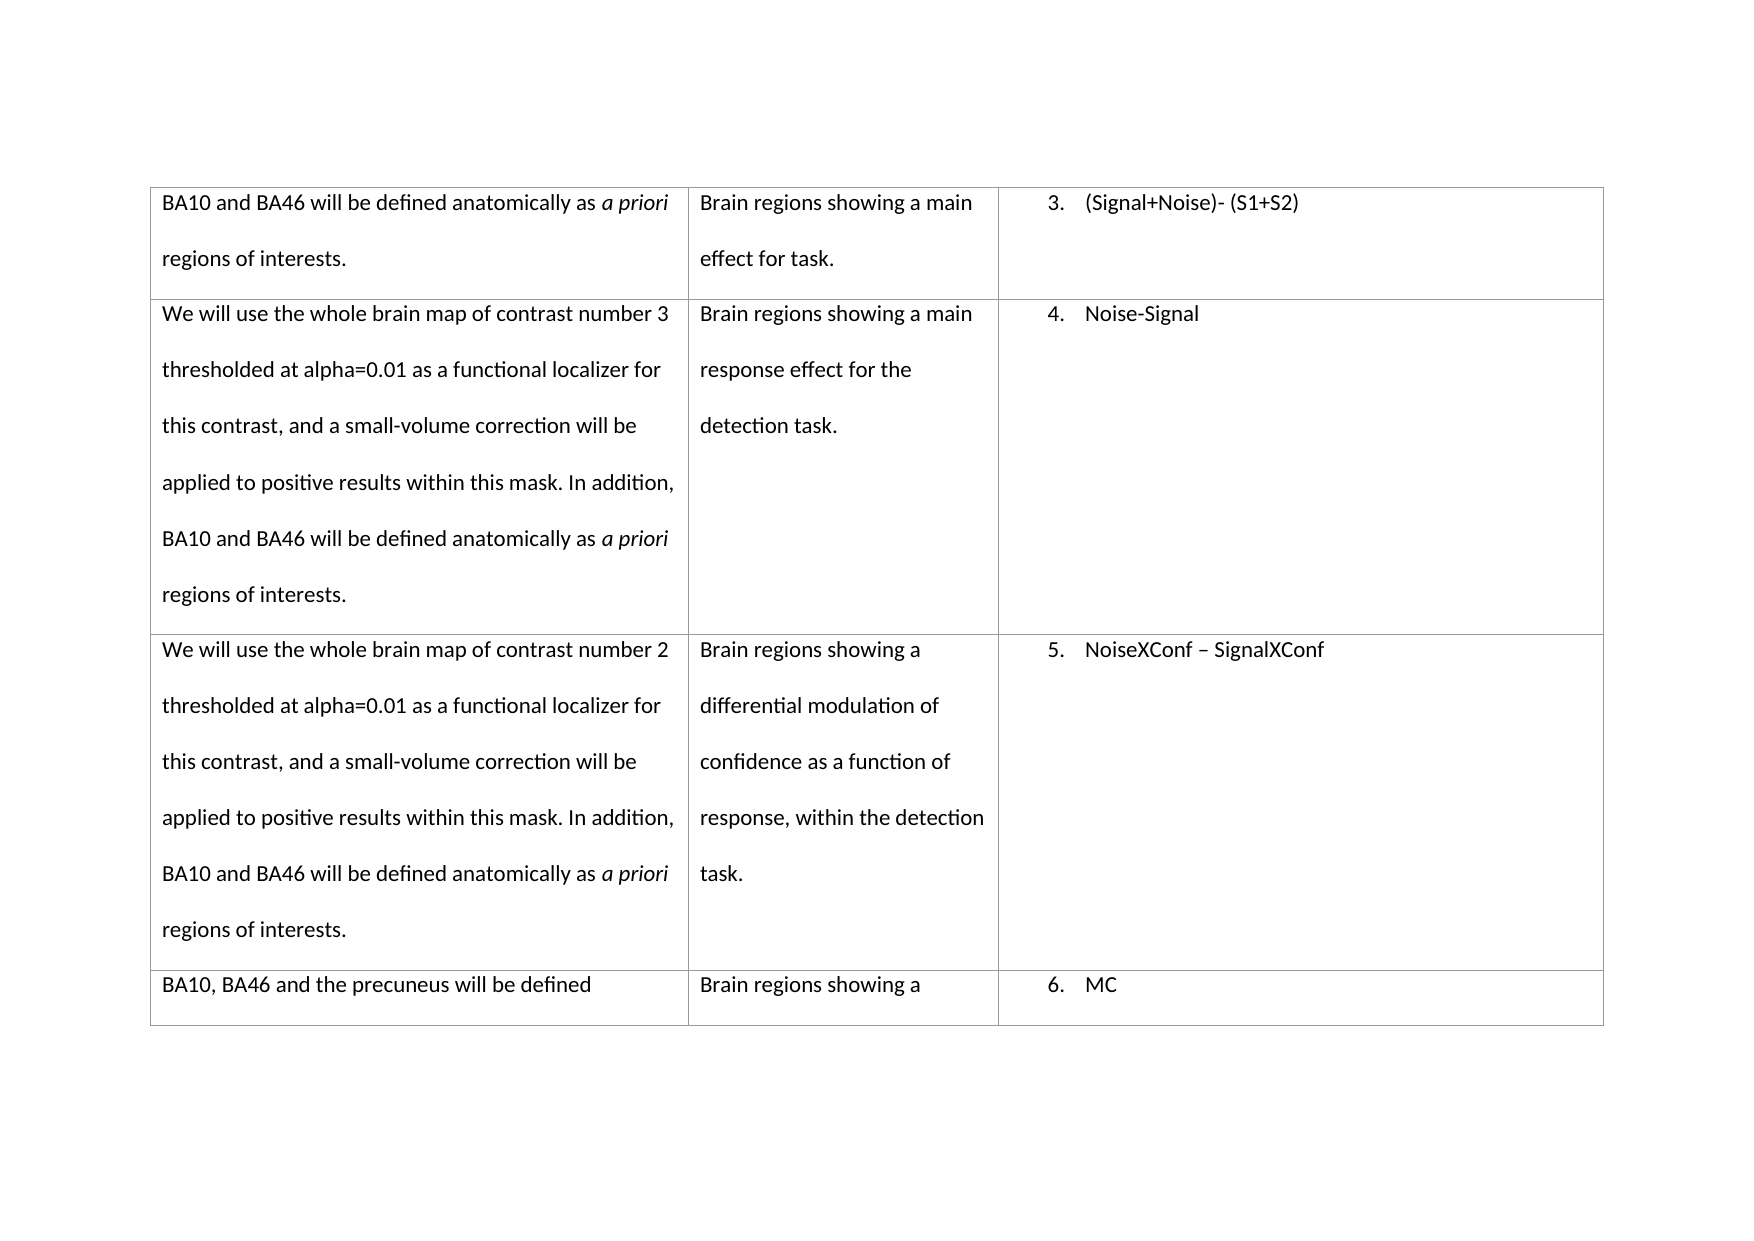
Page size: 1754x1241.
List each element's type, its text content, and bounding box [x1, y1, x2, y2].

table_cell We will use the whole brain map of contrast number 3 thresholded at alpha=0.01 as a functional localizer for this contrast, and a small-volume correction will be applied to positive results within this mask. In addition, BA10 and BA46 will be defined anatomically as a priori regions of interests. [151, 300, 688, 634]
table_cell Brain regions showing a differential modulation of confidence as a function of response, within the detection task. [689, 635, 998, 969]
table_cell (Signal+Noise)- (S1+S2) [999, 188, 1603, 298]
table_cell MC [999, 971, 1603, 1025]
table_cell BA10 and BA46 will be defined anatomically as a priori regions of interests. [151, 188, 688, 298]
table_cell Brain regions showing a modulation of metacognitive efficiency on the BOLD signal during the response stage. [689, 971, 998, 1025]
table_cell NoiseXConf – SignalXConf [999, 635, 1603, 969]
table_cell We will use the whole brain map of contrast number 2 thresholded at alpha=0.01 as a functional localizer for this contrast, and a small-volume correction will be applied to positive results within this mask. In addition, BA10 and BA46 will be defined anatomically as a priori regions of interests. [151, 635, 688, 969]
table_cell Brain regions showing a main effect for task. [689, 188, 998, 298]
table_cell Noise-Signal [999, 300, 1603, 634]
table_cell BA10, BA46 and the precuneus will be defined anatomically as a priori regions of interests for this contrast (Fleming et al., 2009). [151, 971, 688, 1025]
table_cell Brain regions showing a main response effect for the detection task. [689, 300, 998, 634]
